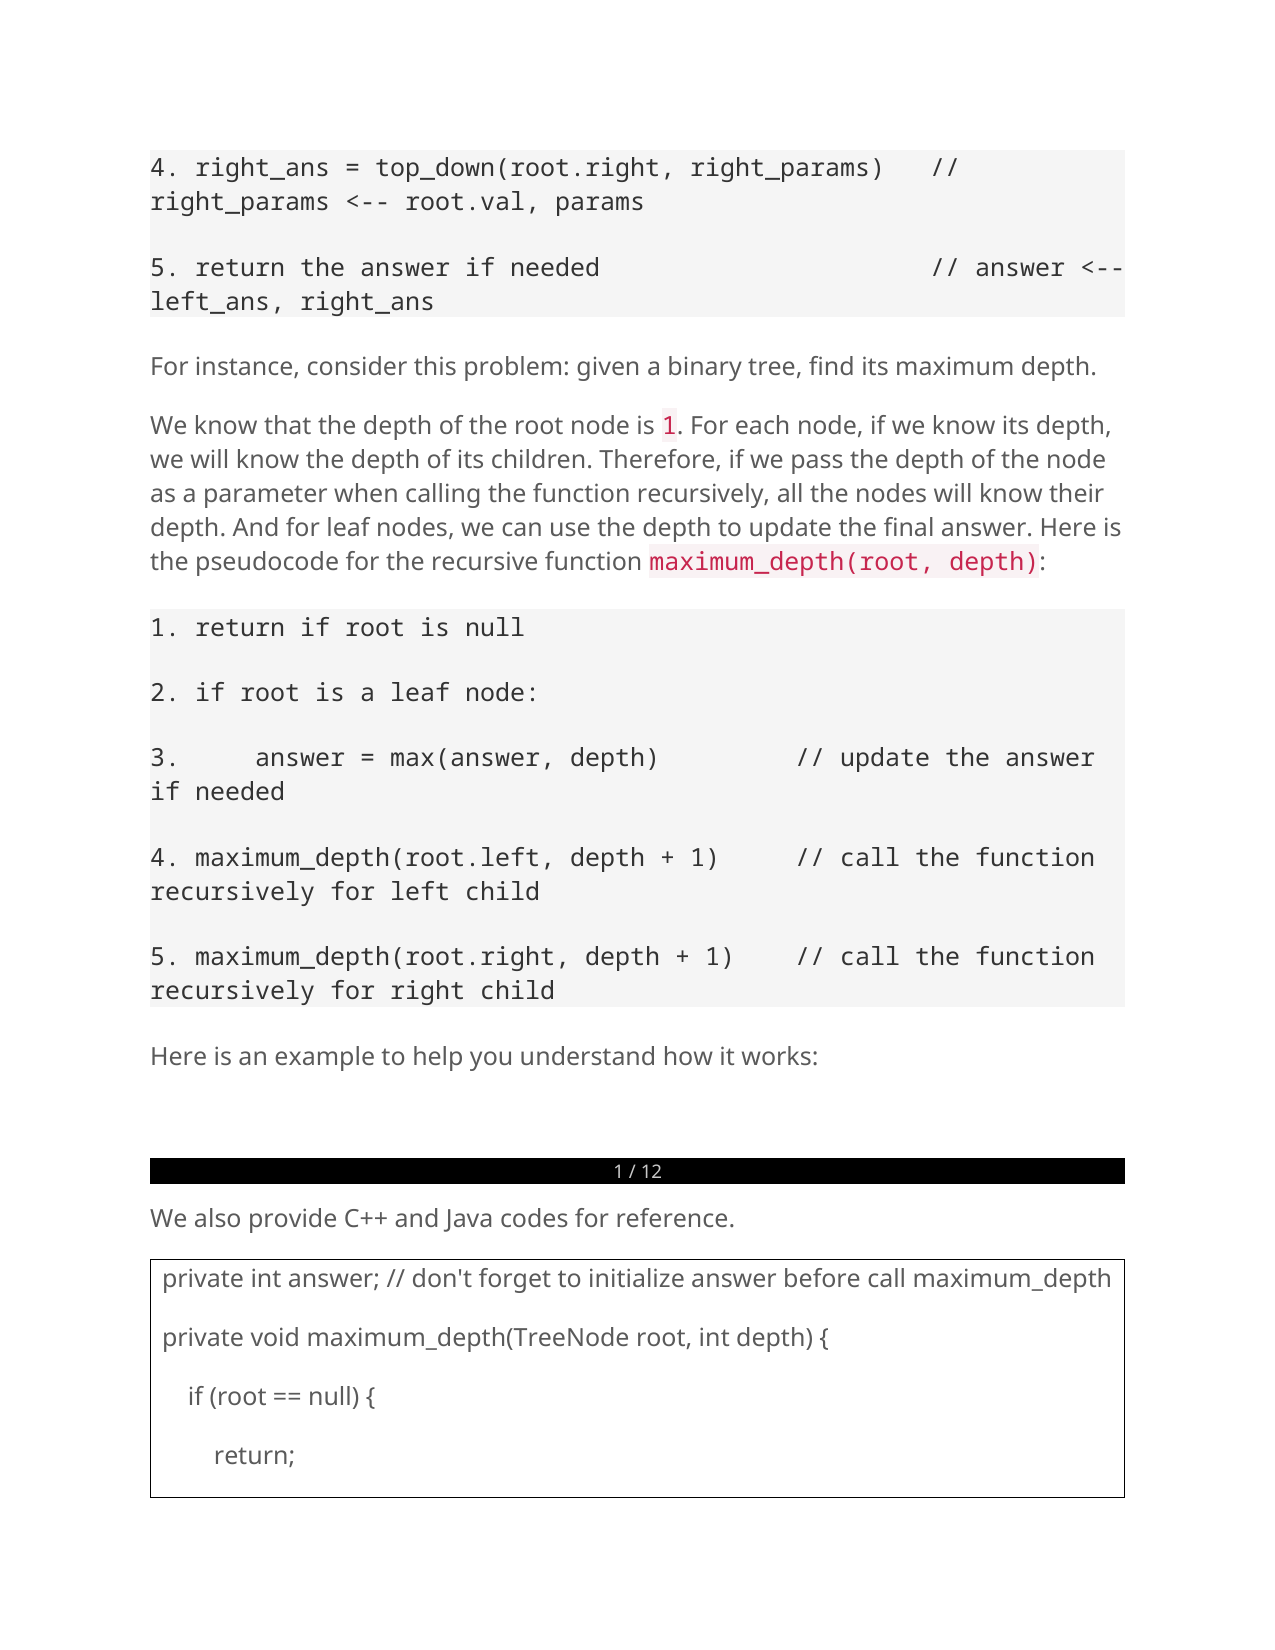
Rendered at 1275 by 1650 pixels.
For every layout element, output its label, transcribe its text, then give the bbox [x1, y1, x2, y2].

text We also provide C++ and Java codes for reference. [150, 1200, 1125, 1234]
text 1 / 12 [150, 1158, 1125, 1184]
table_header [151, 1260, 1124, 1497]
text 3. answer = max(answer, depth) // update the answer if needed [150, 740, 1125, 808]
text 2. if root is a leaf node: [150, 675, 1125, 709]
text Here is an example to help you understand how it works: [150, 1038, 1125, 1072]
text 5. return the answer if needed // answer <-- left_ans, right_ans [150, 249, 1125, 317]
text For instance, consider this problem: given a binary tree, find its maximum depth. [150, 349, 1125, 383]
text 4. maximum_depth(root.left, depth + 1) // call the function recursively for left child [150, 839, 1125, 907]
text 5. maximum_depth(root.right, depth + 1) // call the function recursively for right child [150, 939, 1125, 1007]
text 4. right_ans = top_down(root.right, right_params) // right_params <-- root.val, params [150, 150, 1125, 218]
text 1. return if root is null [150, 609, 1125, 643]
text We know that the depth of the root node is 1. For each node, if we know its depth, we will know the depth of its children. Therefore, if we pass the depth of the node as a parameter when calling the function recursively, all the nodes will know their depth. And for leaf nodes, we can use the depth to update the final answer. Here is the pseudocode for the recursive function maximum_depth(root, depth): [150, 408, 1125, 578]
